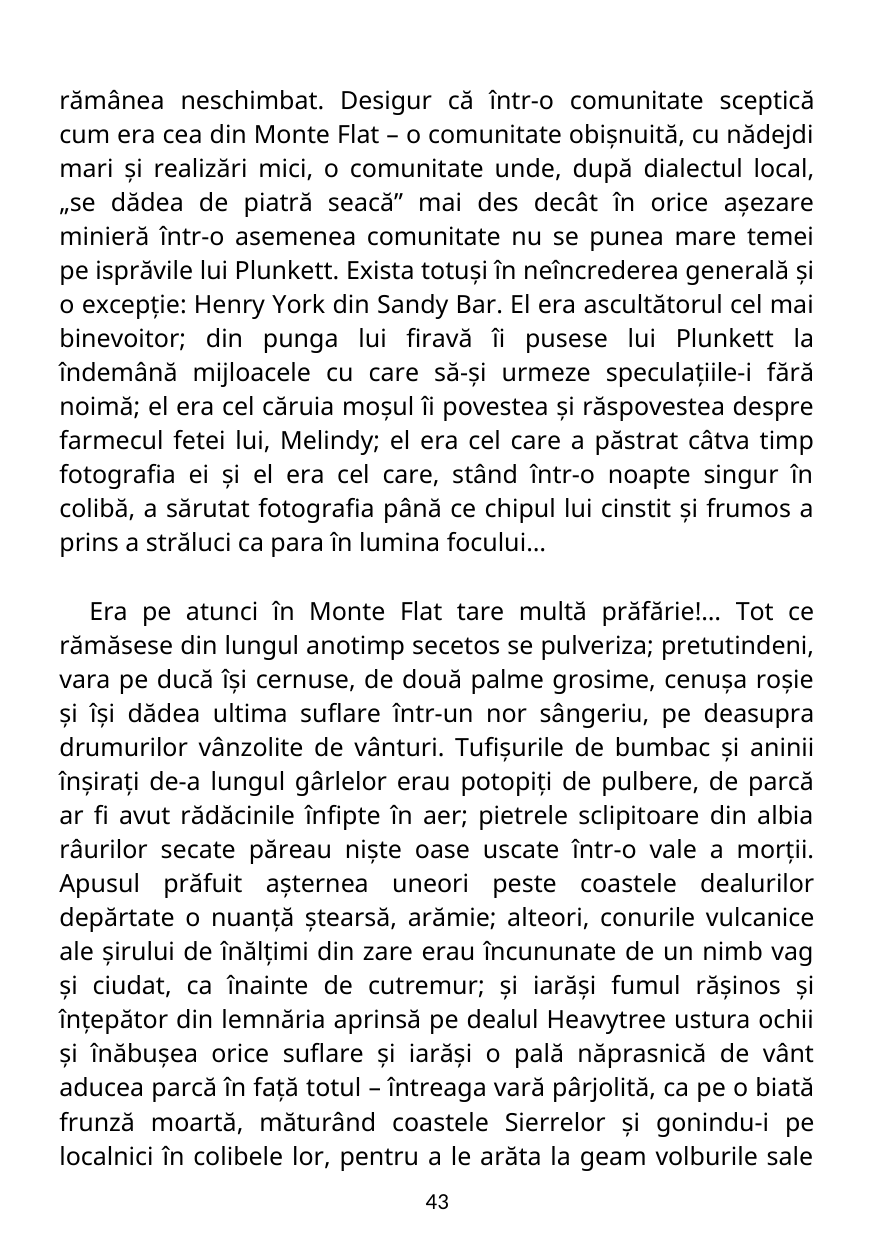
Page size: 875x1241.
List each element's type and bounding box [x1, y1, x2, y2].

text [59, 593, 815, 1172]
text [59, 82, 815, 559]
